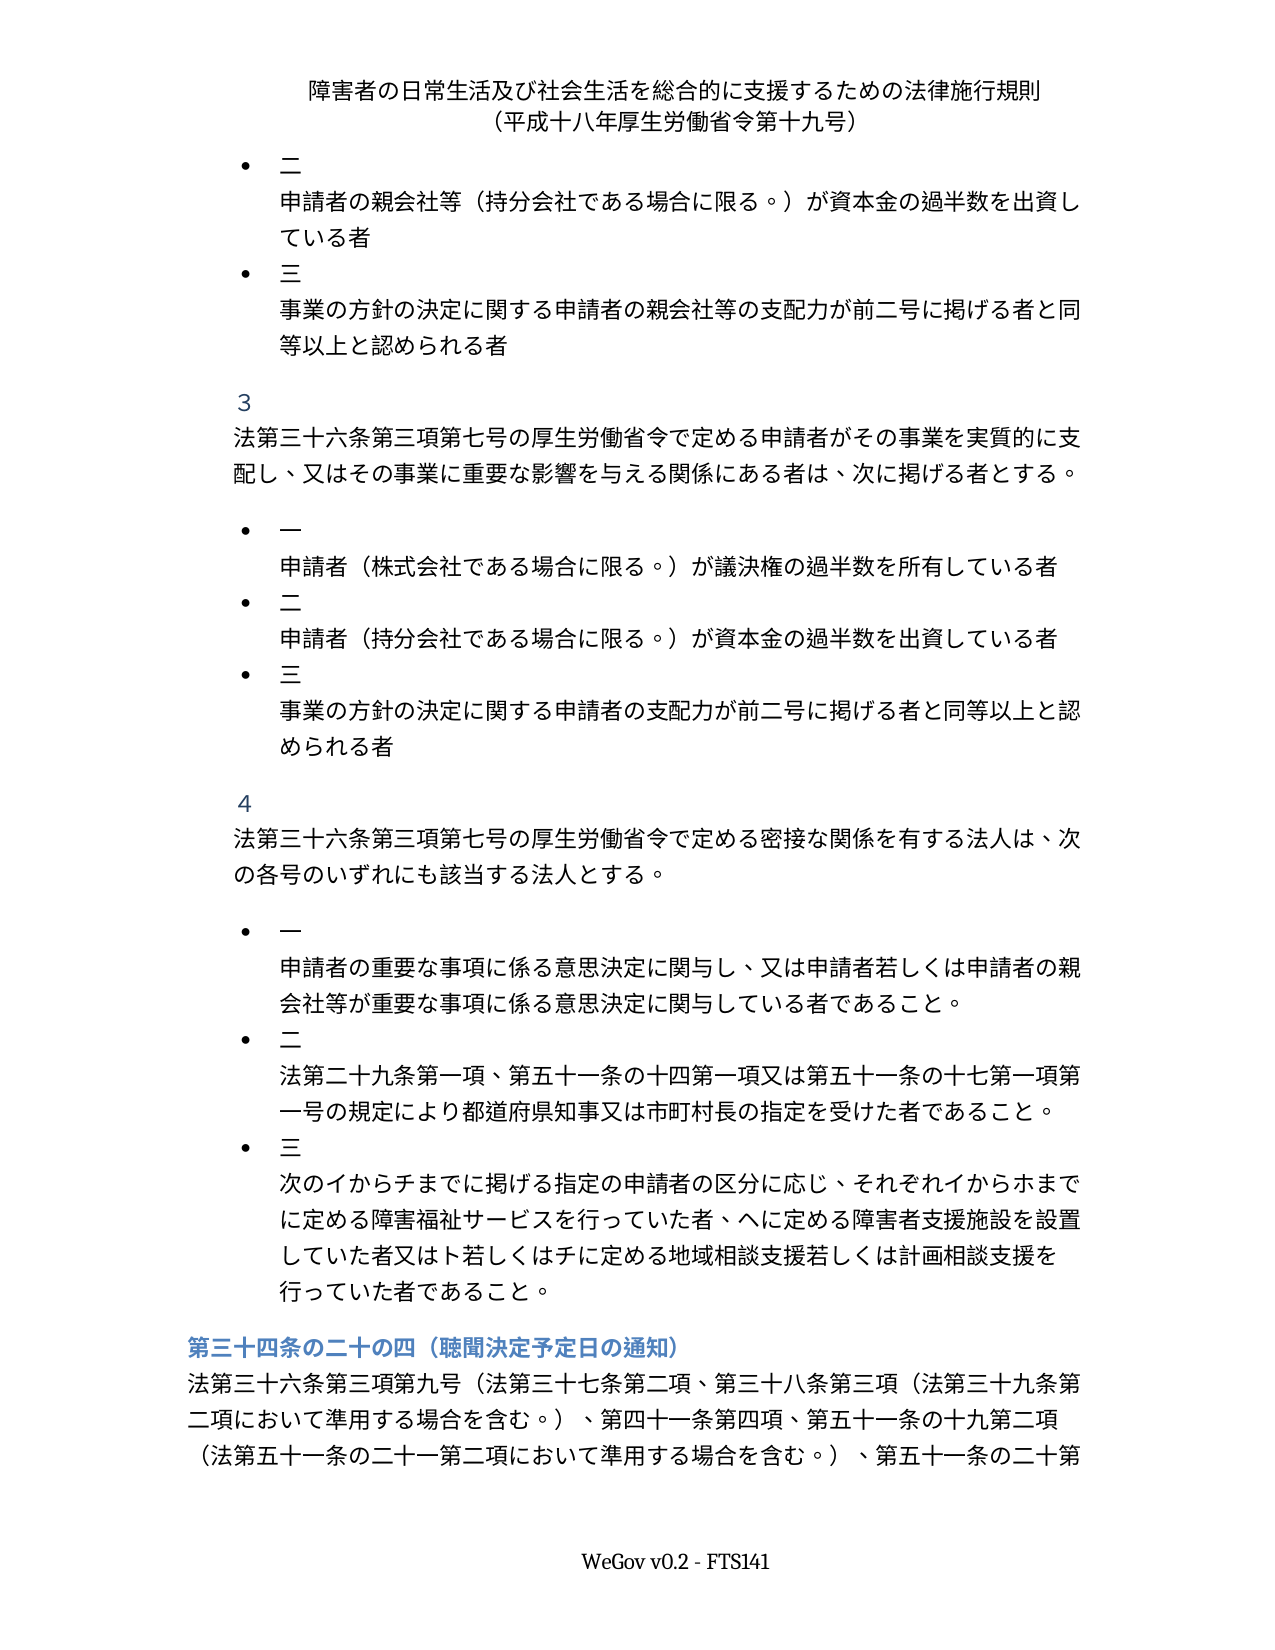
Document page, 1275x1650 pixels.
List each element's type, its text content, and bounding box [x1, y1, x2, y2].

list 二 申請者の親会社等（持分会社である場合に限る。）が資本金の過半数を出資している者 [242, 150, 1087, 253]
list 三 次のイからチまでに掲げる指定の申請者の区分に応じ、それぞれイからホまでに定める障害福祉サービスを行っていた者、ヘに定める障害者支援施設を設置していた者又はト若しくはチに定める地域相談支援若しくは計画相談支援を行っていた者であること。 [242, 1132, 1087, 1307]
list 三 事業の方針の決定に関する申請者の親会社等の支配力が前二号に掲げる者と同等以上と認められる者 [242, 258, 1087, 361]
text 法第三十六条第三項第七号の厚生労働省令で定める密接な関係を有する法人は、次の各号のいずれにも該当する法人とする。 [233, 823, 1087, 891]
subtitle ３ [233, 386, 1087, 418]
subtitle ４ [233, 787, 1087, 819]
subtitle 第三十四条の二十の四（聴聞決定予定日の通知） [187, 1332, 1087, 1363]
text 法第三十六条第三項第七号の厚生労働省令で定める申請者がその事業を実質的に支配し、又はその事業に重要な影響を与える関係にある者は、次に掲げる者とする。 [233, 422, 1087, 489]
list 三 事業の方針の決定に関する申請者の支配力が前二号に掲げる者と同等以上と認められる者 [242, 659, 1087, 762]
list 二 申請者（持分会社である場合に限る。）が資本金の過半数を出資している者 [242, 587, 1087, 654]
list 一 申請者の重要な事項に係る意思決定に関与し、又は申請者若しくは申請者の親会社等が重要な事項に係る意思決定に関与している者であること。 [242, 916, 1087, 1019]
list 二 法第二十九条第一項、第五十一条の十四第一項又は第五十一条の十七第一項第一号の規定により都道府県知事又は市町村長の指定を受けた者であること。 [242, 1024, 1087, 1127]
list 一 申請者（株式会社である場合に限る。）が議決権の過半数を所有している者 [242, 515, 1087, 582]
